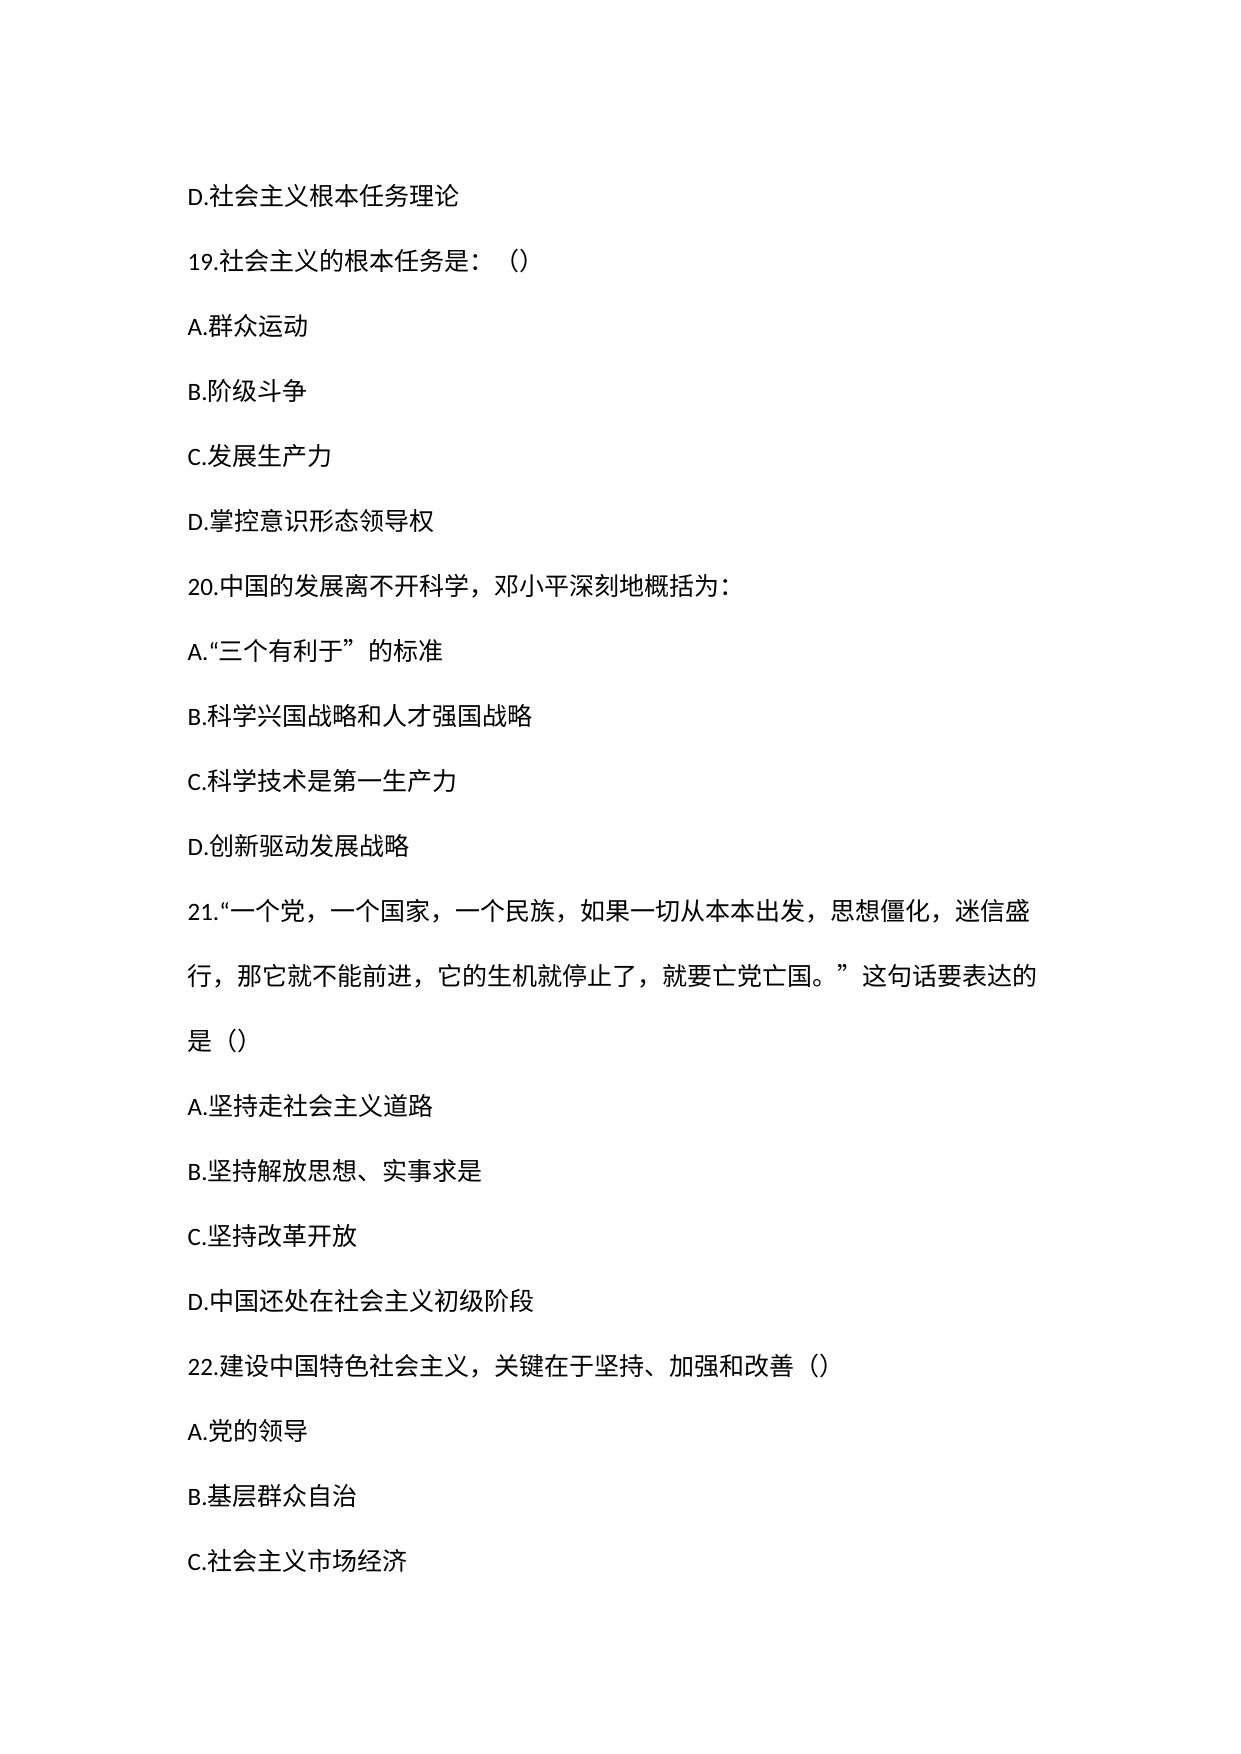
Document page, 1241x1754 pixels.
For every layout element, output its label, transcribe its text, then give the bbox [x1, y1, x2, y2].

text B.科学兴国战略和人才强国战略 [187, 682, 1053, 747]
text 22.建设中国特色社会主义，关键在于坚持、加强和改善（） [187, 1332, 1053, 1397]
text A.群众运动 [187, 292, 1053, 357]
text C.社会主义市场经济 [187, 1527, 1053, 1592]
text A.党的领导 [187, 1397, 1053, 1462]
text D.掌控意识形态领导权 [187, 487, 1053, 552]
text B.阶级斗争 [187, 357, 1053, 422]
text 20.中国的发展离不开科学，邓小平深刻地概括为： [187, 552, 1053, 617]
text C.坚持改革开放 [187, 1202, 1053, 1267]
text A.“三个有利于”的标准 [187, 617, 1053, 682]
text D.创新驱动发展战略 [187, 812, 1053, 877]
text 19.社会主义的根本任务是：（） [187, 227, 1053, 292]
text D.中国还处在社会主义初级阶段 [187, 1267, 1053, 1332]
text B.基层群众自治 [187, 1462, 1053, 1527]
text B.坚持解放思想、实事求是 [187, 1137, 1053, 1202]
text C.科学技术是第一生产力 [187, 747, 1053, 812]
text 21.“一个党，一个国家，一个民族，如果一切从本本出发，思想僵化，迷信盛行，那它就不能前进，它的生机就停止了，就要亡党亡国。”这句话要表达的是（） [187, 877, 1053, 1072]
text C.发展生产力 [187, 422, 1053, 487]
text D.社会主义根本任务理论 [187, 162, 1053, 227]
text A.坚持走社会主义道路 [187, 1072, 1053, 1137]
